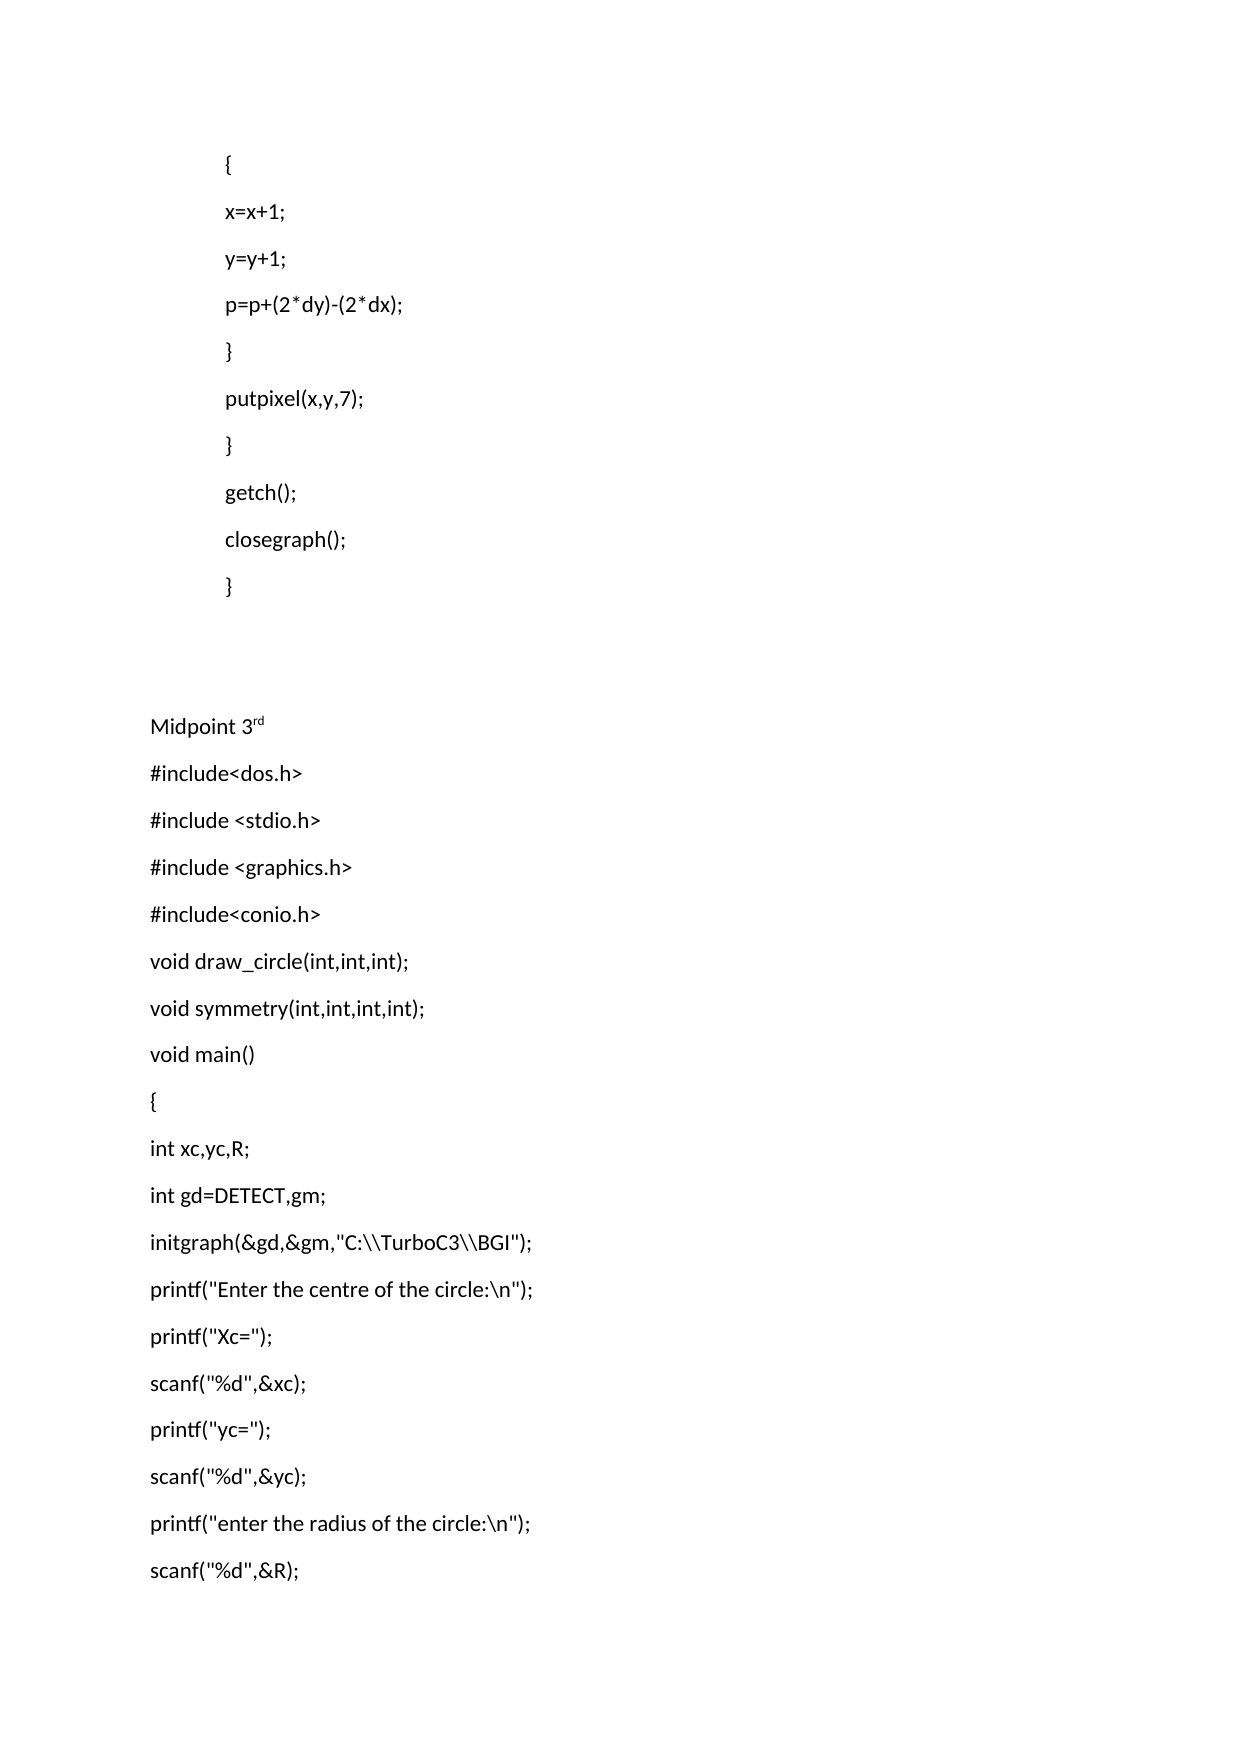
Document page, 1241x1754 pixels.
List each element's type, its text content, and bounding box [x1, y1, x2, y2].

text #include<conio.h> [150, 900, 1090, 928]
text getch(); [150, 478, 1090, 506]
text closegraph(); [150, 525, 1090, 553]
text printf("yc="); [150, 1416, 1090, 1444]
text void symmetry(int,int,int,int); [150, 994, 1090, 1022]
text } [150, 572, 1090, 600]
text { [150, 1087, 1090, 1116]
text } [150, 431, 1090, 459]
text } [150, 337, 1090, 366]
text #include <stdio.h> [150, 806, 1090, 834]
text putpixel(x,y,7); [150, 384, 1090, 412]
text { [150, 150, 1090, 178]
text x=x+1; [150, 197, 1090, 225]
text printf("enter the radius of the circle:\n"); [150, 1509, 1090, 1537]
text void draw_circle(int,int,int); [150, 947, 1090, 975]
text printf("Xc="); [150, 1322, 1090, 1350]
text scanf("%d",&yc); [150, 1462, 1090, 1491]
text scanf("%d",&xc); [150, 1369, 1090, 1397]
text initgraph(&gd,&gm,"C:\\TurboC3\\BGI"); [150, 1228, 1090, 1256]
text int xc,yc,R; [150, 1134, 1090, 1162]
text Midpoint 3rd [150, 712, 1090, 741]
text y=y+1; [150, 244, 1090, 272]
text scanf("%d",&R); [150, 1556, 1090, 1584]
text p=p+(2*dy)-(2*dx); [150, 291, 1090, 319]
text int gd=DETECT,gm; [150, 1181, 1090, 1209]
text #include <graphics.h> [150, 853, 1090, 881]
text printf("Enter the centre of the circle:\n"); [150, 1275, 1090, 1303]
text void main() [150, 1041, 1090, 1069]
text #include<dos.h> [150, 759, 1090, 787]
